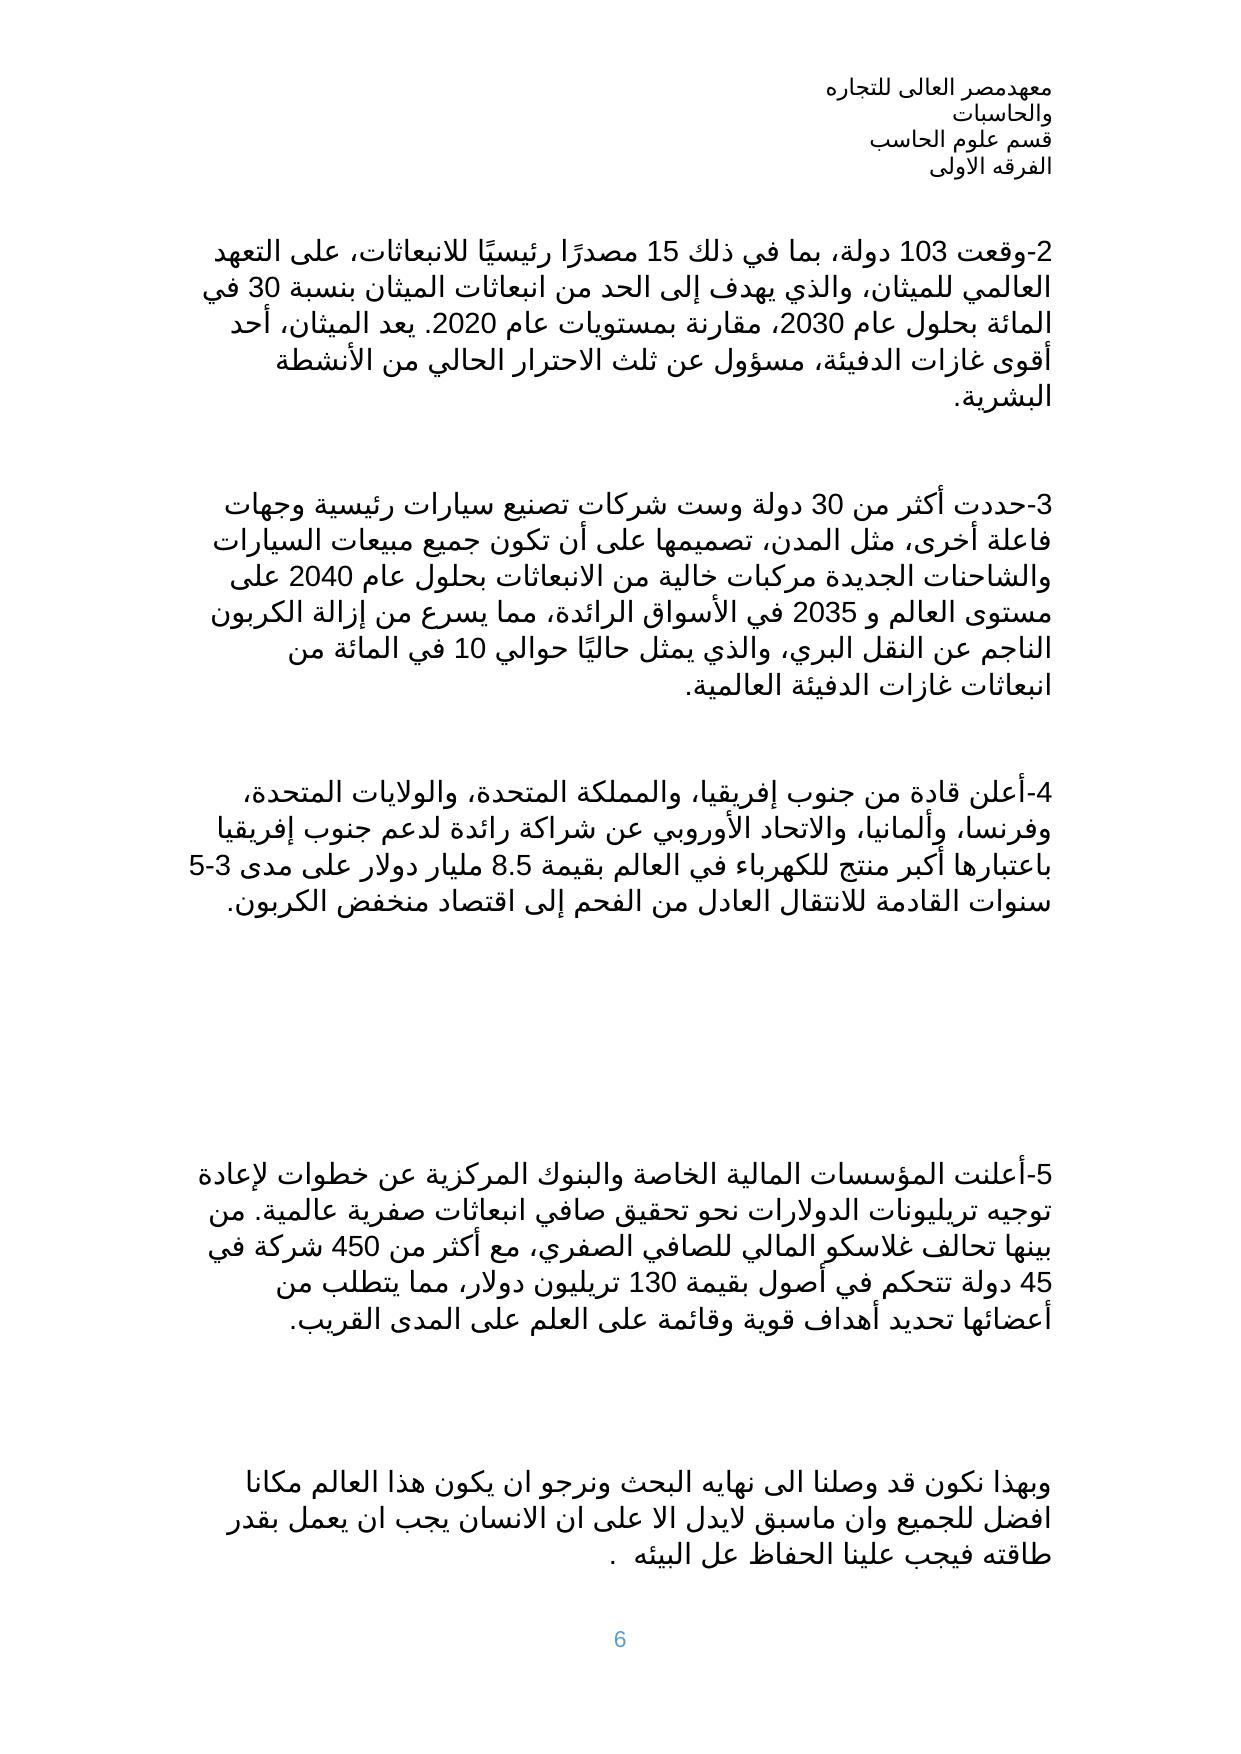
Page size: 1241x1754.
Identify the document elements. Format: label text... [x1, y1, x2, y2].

text 5-أعلنت المؤسسات المالية الخاصة والبنوك المركزية عن خطوات لإعادة توجيه تريليونات الدولارات نحو تحقيق صافي انبعاثات صفرية عالمية. من بينها تحالف غلاسكو المالي للصافي الصفري، مع أكثر من 450 شركة في 45 دولة تتحكم في أصول بقيمة 130 تريليون دولار، مما يتطلب من أعضائها تحديد أهداف قوية وقائمة على العلم على المدى القريب. [187, 1157, 1053, 1335]
text 4-أعلن قادة من جنوب إفريقيا، والمملكة المتحدة، والولايات المتحدة، وفرنسا، وألمانيا، والاتحاد الأوروبي عن شراكة رائدة لدعم جنوب إفريقيا باعتبارها أكبر منتج للكهرباء في العالم بقيمة 8.5 مليار دولار على مدى 3-5 سنوات القادمة للانتقال العادل من الفحم إلى اقتصاد منخفض الكربون. [187, 775, 1053, 917]
text 3-حددت أكثر من 30 دولة وست شركات تصنيع سيارات رئيسية وجهات فاعلة أخرى، مثل المدن، تصميمها على أن تكون جميع مبيعات السيارات والشاحنات الجديدة مركبات خالية من الانبعاثات بحلول عام 2040 على مستوى العالم و 2035 في الأسواق الرائدة، مما يسرع من إزالة الكربون الناجم عن النقل البري، والذي يمثل حاليًا حوالي 10 في المائة من انبعاثات غازات الدفيئة العالمية. [187, 487, 1053, 701]
text 2-وقعت 103 دولة، بما في ذلك 15 مصدرًا رئيسيًا للانبعاثات، على التعهد العالمي للميثان، والذي يهدف إلى الحد من انبعاثات الميثان بنسبة 30 في المائة بحلول عام 2030، مقارنة بمستويات عام 2020. يعد الميثان، أحد أقوى غازات الدفيئة، مسؤول عن ثلث الاحترار الحالي من الأنشطة البشرية. [187, 234, 1053, 412]
text وبهذا نكون قد وصلنا الى نهايه البحث ونرجو ان يكون هذا العالم مكانا افضل للجميع وان ماسبق لايدل الا على ان الانسان يجب ان يعمل بقدر طاقته فيجب علينا الحفاظ عل البيئه . [187, 1465, 1053, 1571]
